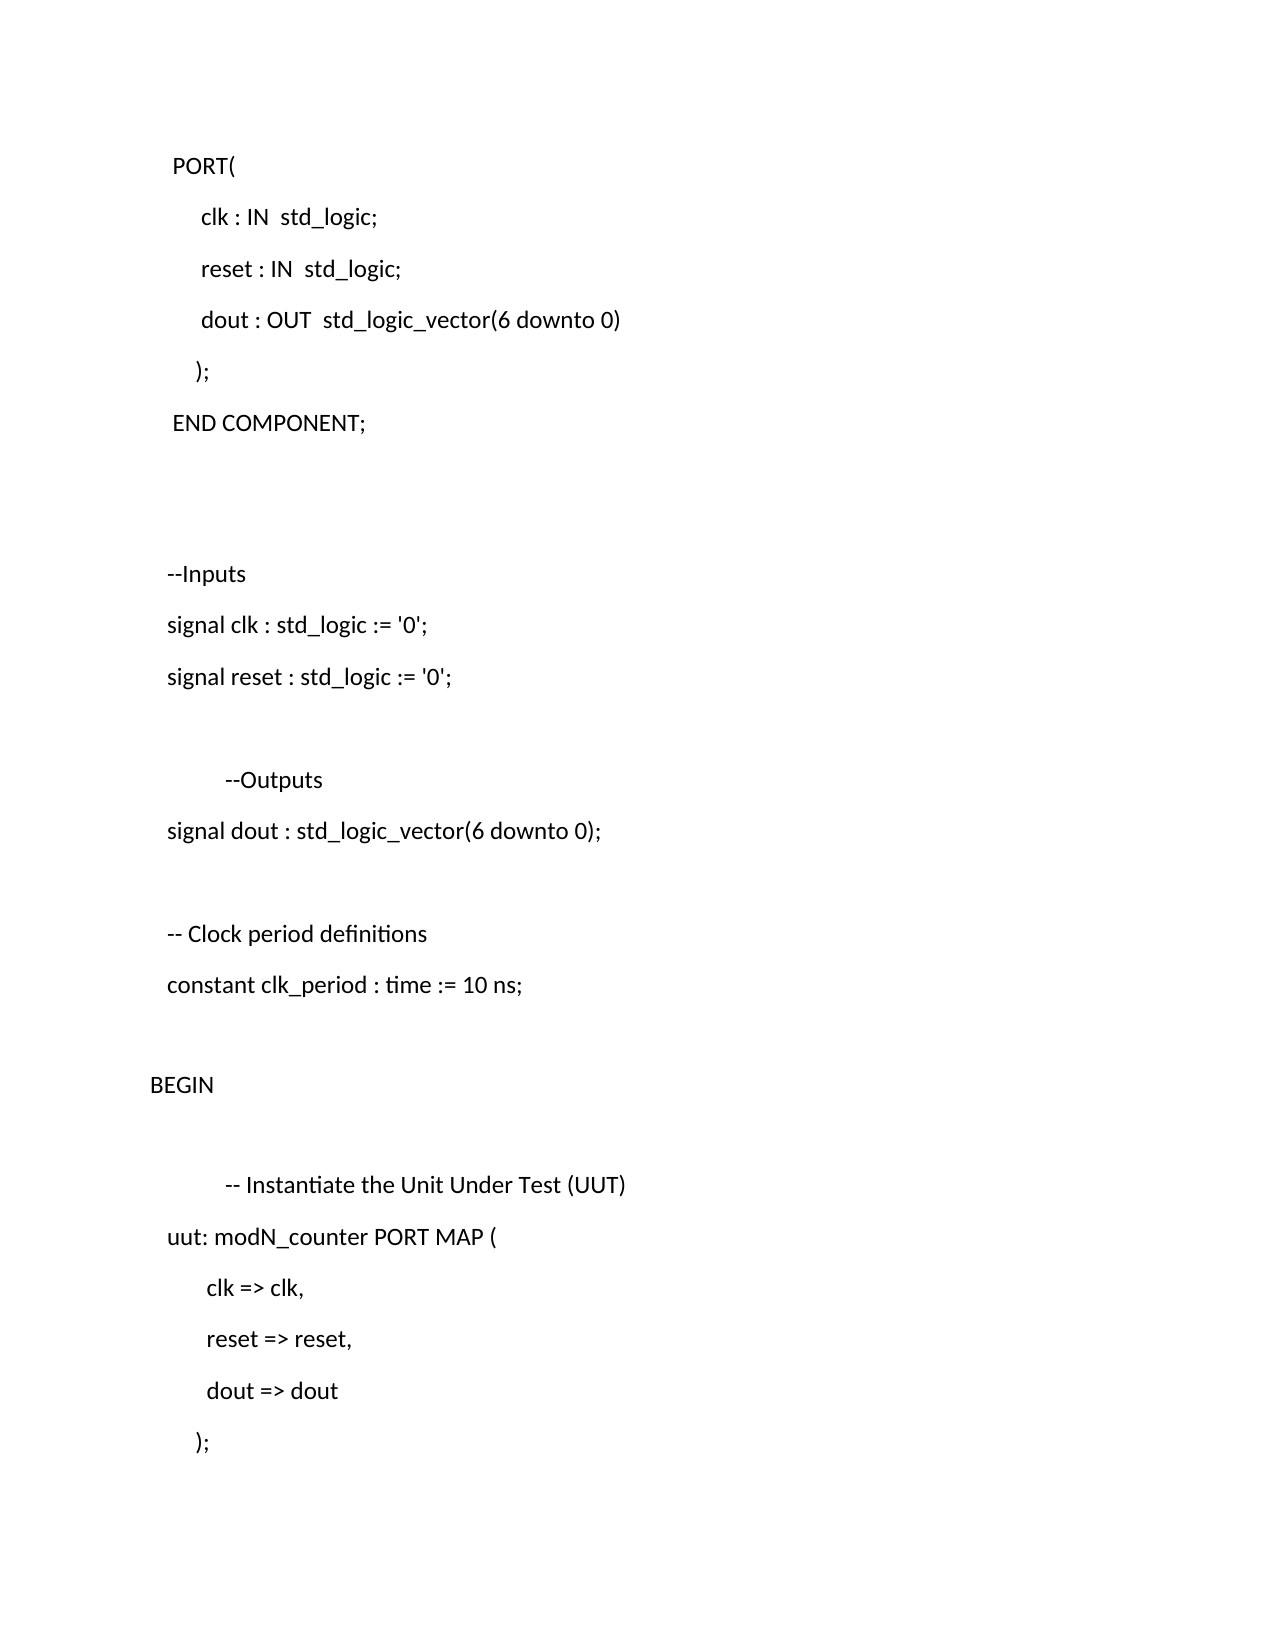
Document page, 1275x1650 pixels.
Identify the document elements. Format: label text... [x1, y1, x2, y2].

text signal dout : std_logic_vector(6 downto 0); [150, 815, 1125, 846]
text --Inputs [150, 558, 1125, 589]
text signal clk : std_logic := '0'; [150, 610, 1125, 640]
text clk => clk, [150, 1272, 1125, 1303]
text clk : IN std_logic; [150, 201, 1125, 232]
text ); [150, 1426, 1125, 1457]
text dout : OUT std_logic_vector(6 downto 0) [150, 304, 1125, 334]
text PORT( [150, 150, 1125, 181]
text --Outputs [150, 764, 1125, 794]
text signal reset : std_logic := '0'; [150, 661, 1125, 692]
text -- Clock period definitions [150, 918, 1125, 948]
text reset : IN std_logic; [150, 253, 1125, 283]
text reset => reset, [150, 1324, 1125, 1354]
text dout => dout [150, 1375, 1125, 1406]
text constant clk_period : time := 10 ns; [150, 969, 1125, 1000]
text ); [150, 355, 1125, 386]
text uut: modN_counter PORT MAP ( [150, 1221, 1125, 1251]
text -- Instantiate the Unit Under Test (UUT) [150, 1169, 1125, 1200]
text BEGIN [150, 1069, 1125, 1100]
text END COMPONENT; [150, 407, 1125, 437]
